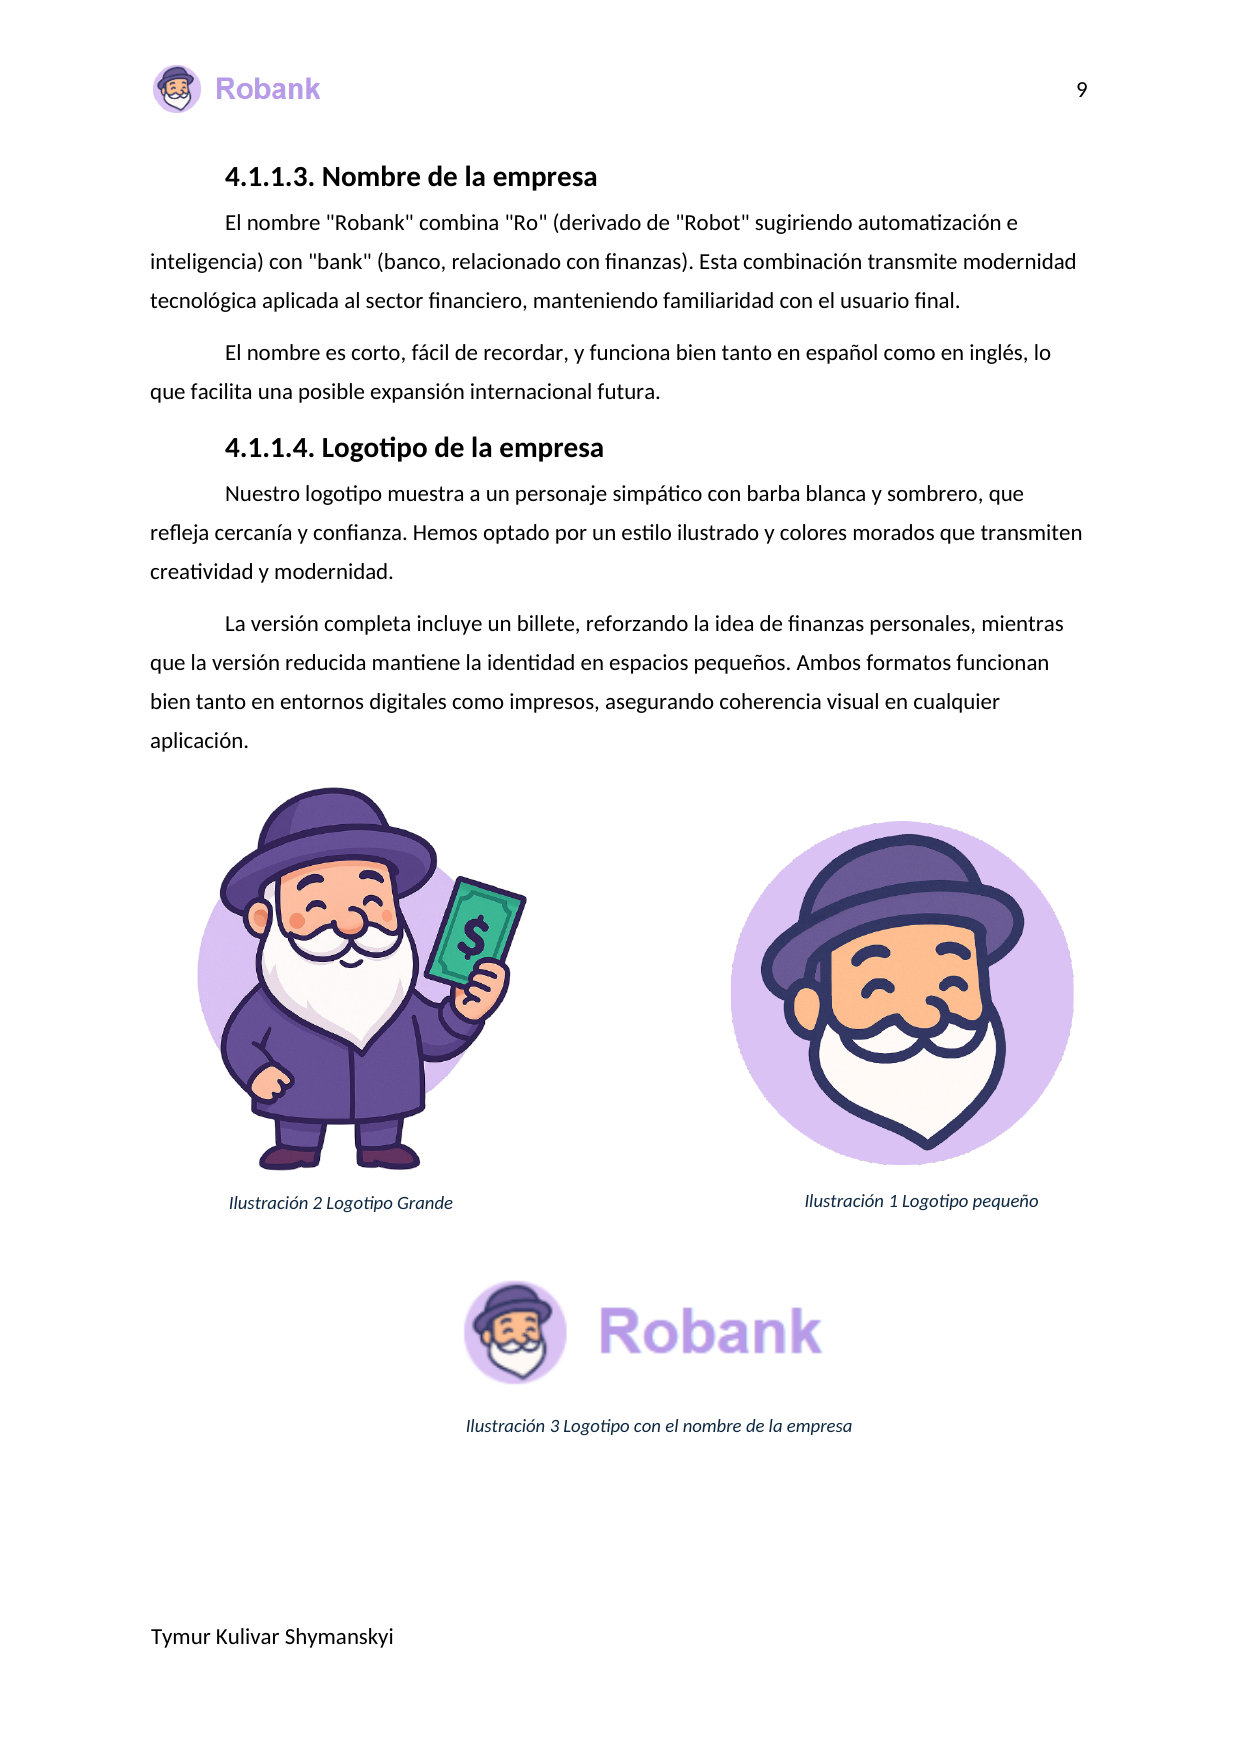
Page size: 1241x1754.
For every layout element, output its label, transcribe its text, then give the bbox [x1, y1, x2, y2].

text 4.1.1.3. Nombre de la empresa [150, 158, 1087, 194]
text La versión completa incluye un billete, reforzando la idea de finanzas personales, mientras que la versión reducida mantiene la identidad en espacios pequeños. Ambos formatos funcionan bien tanto en entornos digitales como impresos, asegurando coherencia visual en cualquier aplicación. [150, 609, 1087, 754]
text El nombre es corto, fácil de recordar, y funciona bien tanto en español como en inglés, lo que facilita una posible expansión internacional futura. [150, 338, 1087, 405]
picture [389, 1263, 919, 1403]
text El nombre "Robank" combina "Ro" (derivado de "Robot" sugiriendo automatización e inteligencia) con "bank" (banco, relacionado con finanzas). Esta combinación transmite modernidad tecnológica aplicada al sector financiero, manteniendo familiaridad con el usuario final. [150, 208, 1087, 314]
picture [140, 782, 537, 1181]
text 4.1.1.4. Logotipo de la empresa [150, 429, 1087, 464]
picture [730, 821, 1074, 1165]
text Nuestro logotipo muestra a un personaje simpático con barba blanca y sombrero, que refleja cercanía y confianza. Hemos optado por un estilo ilustrado y colores morados que transmiten creatividad y modernidad. [150, 479, 1087, 585]
picture [117, 56, 365, 121]
